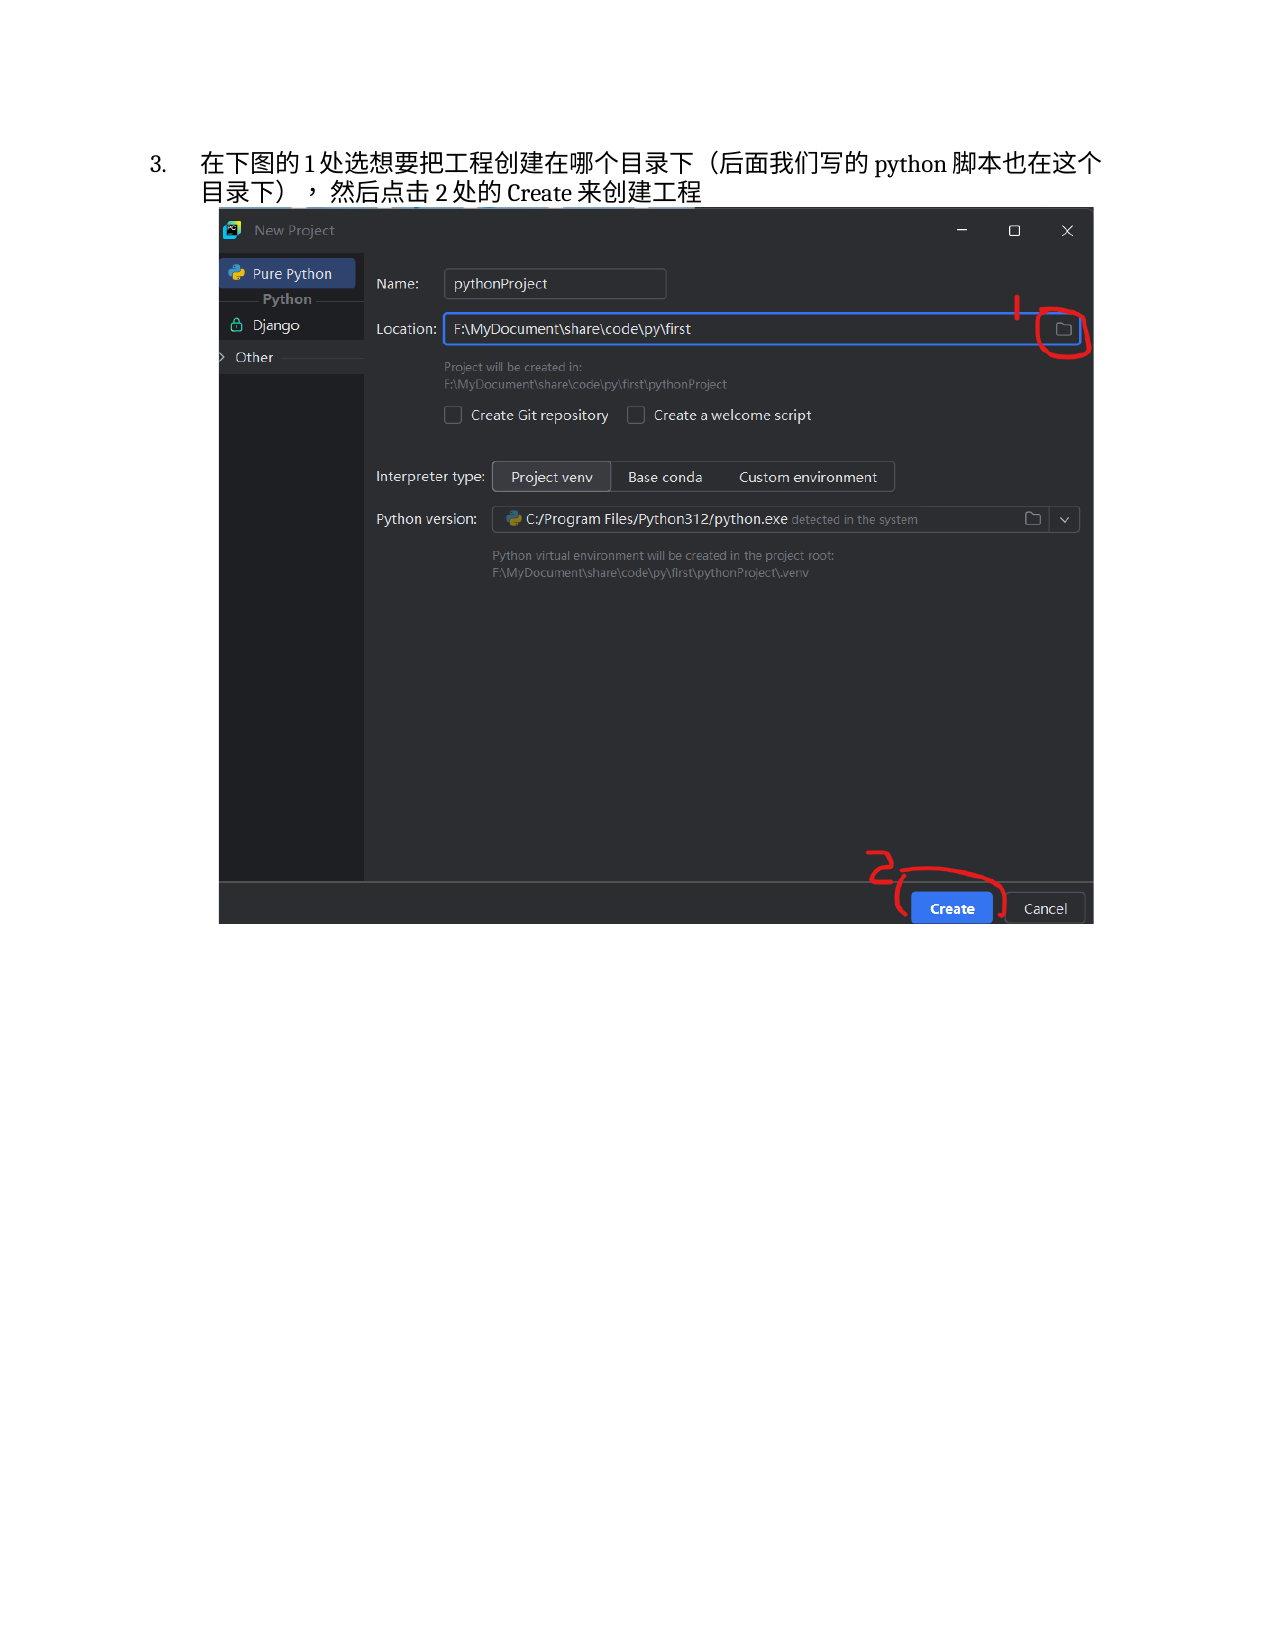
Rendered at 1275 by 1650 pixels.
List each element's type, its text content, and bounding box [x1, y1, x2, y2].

picture [218, 207, 1094, 924]
